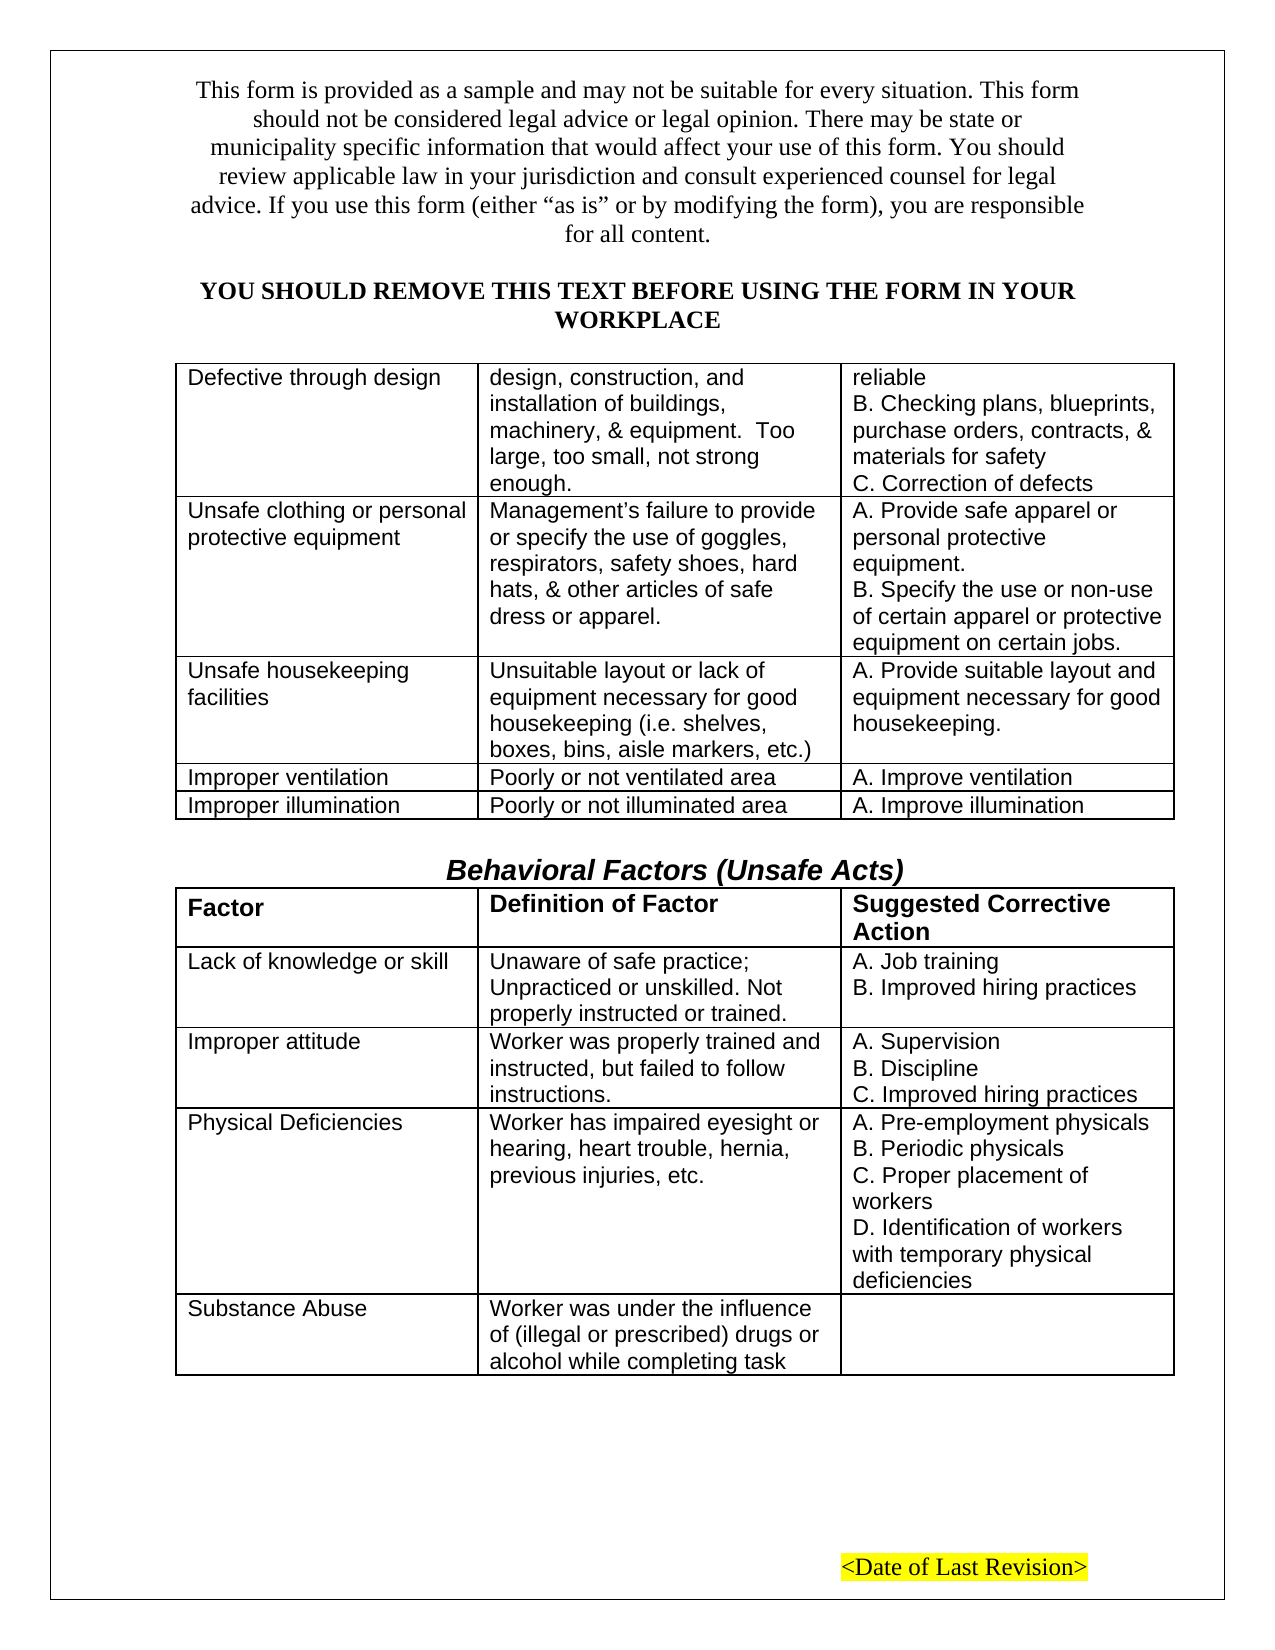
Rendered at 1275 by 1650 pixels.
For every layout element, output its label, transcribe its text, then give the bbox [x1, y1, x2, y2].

table_cell Poorly or not illuminated area [479, 792, 840, 818]
table_cell Worker was under the influence of (illegal or prescribed) drugs or alcohol while completing task [479, 1295, 840, 1374]
table_cell A. Improve ventilation [842, 764, 1173, 790]
table_cell Unsafe housekeeping facilities [177, 657, 477, 762]
table_cell Poorly or not ventilated area [479, 764, 840, 790]
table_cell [177, 364, 477, 496]
table_cell Worker has impaired eyesight or hearing, heart trouble, hernia, previous injuries, etc. [479, 1109, 840, 1293]
table_cell Unsuitable layout or lack of equipment necessary for good housekeeping (i.e. shelves, boxes, bins, aisle markers, etc.) [479, 657, 840, 762]
table_cell Physical Deficiencies [177, 1109, 477, 1293]
table_cell A. Provide safe apparel or personal protective equipment. B. Specify the use or non-use of certain apparel or protective equipment on certain jobs. [842, 497, 1173, 656]
table_cell A. Improve illumination [842, 792, 1173, 818]
table_cell Substance Abuse [177, 1295, 477, 1374]
table_header Behavioral Factors (Unsafe Acts) [176, 854, 1174, 887]
table_cell Definition of Factor [479, 889, 840, 946]
table_cell A. Pre-employment physicals B. Periodic physicals C. Proper placement of workers D. Identification of workers with temporary physical deficiencies [842, 1109, 1173, 1293]
table_cell Management’s failure to provide or specify the use of goggles, respirators, safety shoes, hard hats, & other articles of safe dress or apparel. [479, 497, 840, 656]
table_cell Lack of knowledge or skill [177, 948, 477, 1027]
table_cell Unaware of safe practice; Unpracticed or unskilled. Not properly instructed or trained. [479, 948, 840, 1027]
table_cell A. Supervision B. Discipline C. Improved hiring practices [842, 1028, 1173, 1107]
table_cell A. Provide suitable layout and equipment necessary for good housekeeping. [842, 657, 1173, 762]
table_cell Suggested Corrective Action [842, 889, 1173, 946]
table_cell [842, 364, 1173, 496]
table_cell A. Job training B. Improved hiring practices [842, 948, 1173, 1027]
table_cell Factor [177, 889, 477, 946]
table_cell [479, 364, 840, 496]
table_cell Unsafe clothing or personal protective equipment [177, 497, 477, 656]
table_cell [842, 1295, 1173, 1374]
table_cell Improper attitude [177, 1028, 477, 1107]
table_cell Improper illumination [177, 792, 477, 818]
table_cell Improper ventilation [177, 764, 477, 790]
table_cell Worker was properly trained and instructed, but failed to follow instructions. [479, 1028, 840, 1107]
